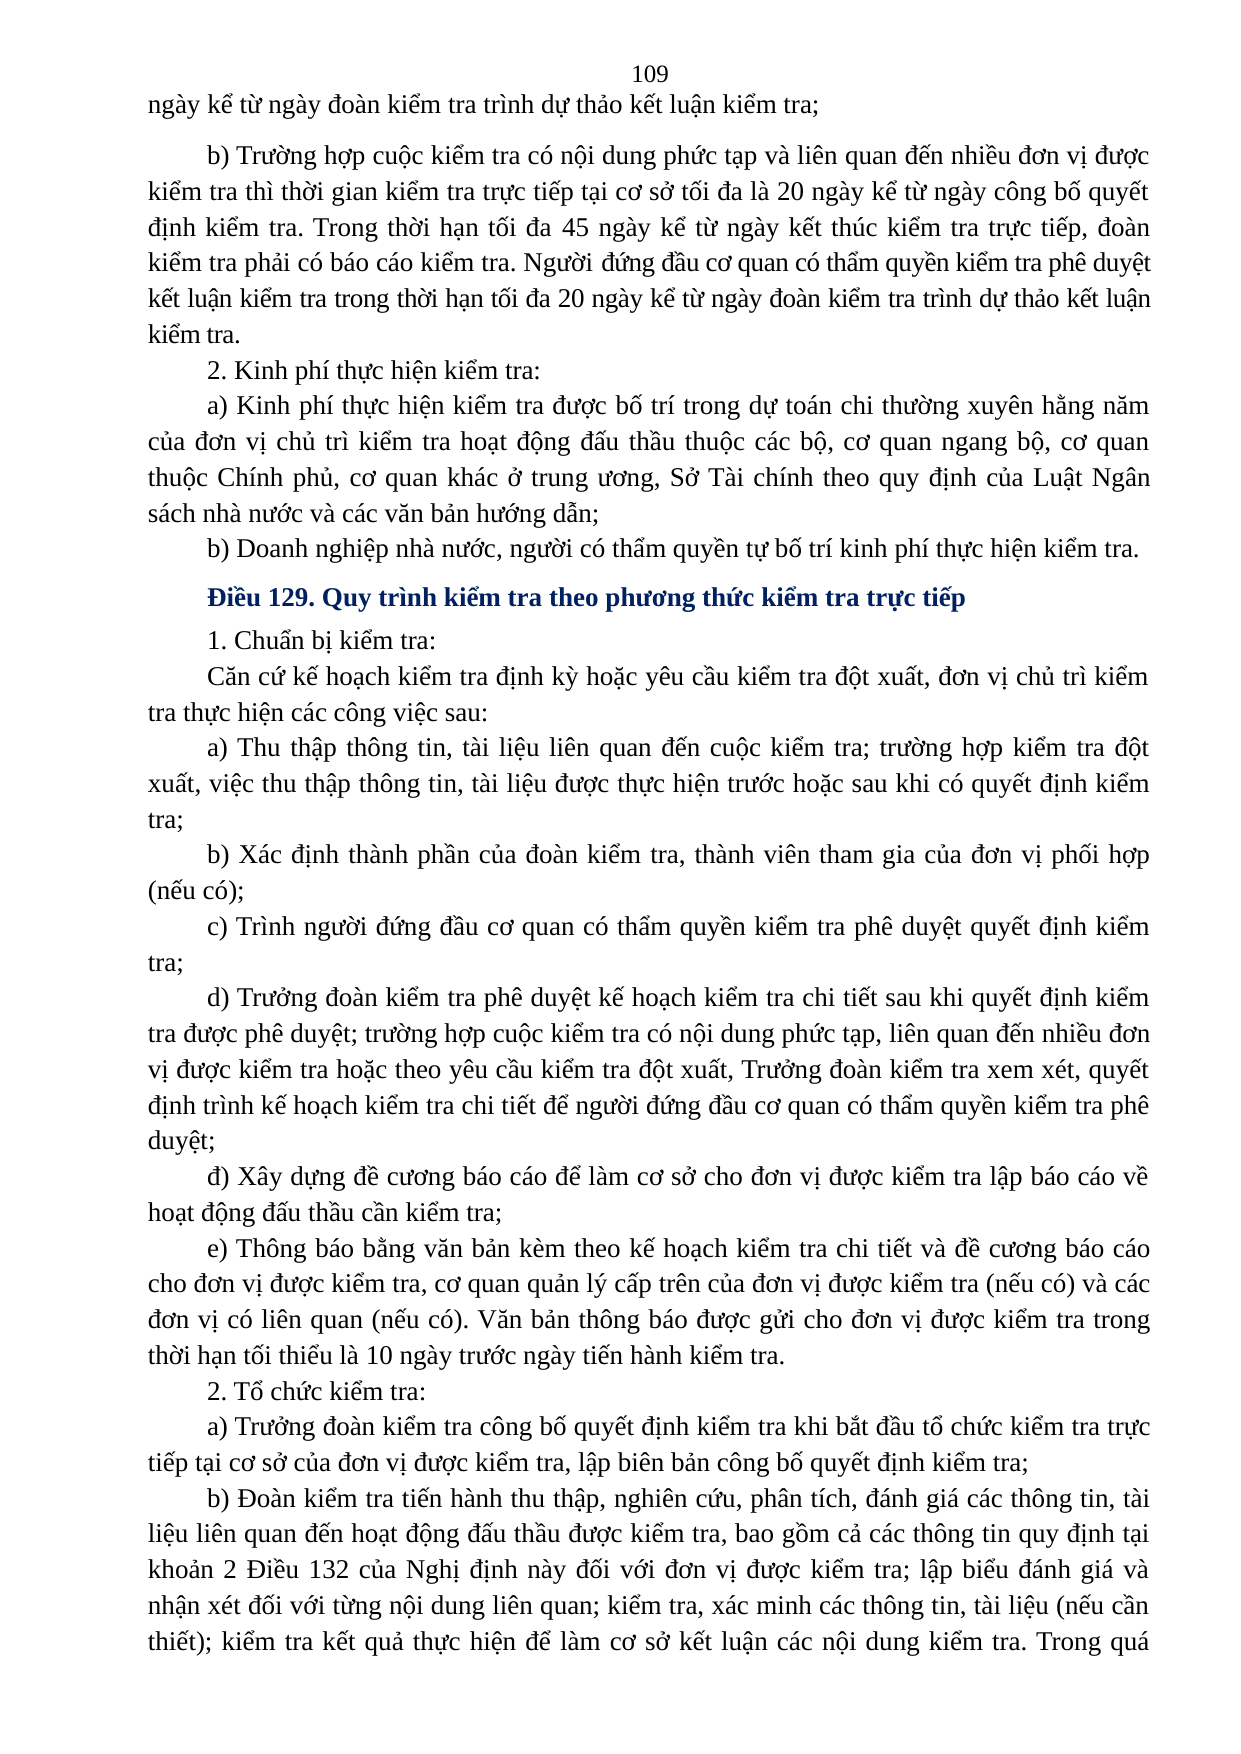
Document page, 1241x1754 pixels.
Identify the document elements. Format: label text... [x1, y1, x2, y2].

text đ) Xây dựng đề cương báo cáo để làm cơ sở cho đơn vị được kiểm tra lập báo cáo về hoạt động đấu thầu cần kiểm tra; [148, 1160, 1152, 1227]
text a) Trưởng đoàn kiểm tra công bố quyết định kiểm tra khi bắt đầu tổ chức kiểm tra trực tiếp tại cơ sở của đơn vị được kiểm tra, lập biên bản công bố quyết định kiểm tra; [148, 1410, 1152, 1477]
text Căn cứ kế hoạch kiểm tra định kỳ hoặc yêu cầu kiểm tra đột xuất, đơn vị chủ trì kiểm tra thực hiện các công việc sau: [148, 660, 1152, 727]
subtitle Điều 129. Quy trình kiểm tra theo phương thức kiểm tra trực tiếp [148, 581, 1152, 612]
text 2. Tổ chức kiểm tra: [148, 1374, 1152, 1406]
text d) Trưởng đoàn kiểm tra phê duyệt kế hoạch kiểm tra chi tiết sau khi quyết định kiểm tra được phê duyệt; trường hợp cuộc kiểm tra có nội dung phức tạp, liên quan đến nhiều đơn vị được kiểm tra hoặc theo yêu cầu kiểm tra đột xuất, Trưởng đoàn kiểm tra xem xét, quyết định trình kế hoạch kiểm tra chi tiết để người đứng đầu cơ quan có thẩm quyền kiểm tra phê duyệt; [148, 982, 1152, 1156]
text b) Doanh nghiệp nhà nước, người có thẩm quyền tự bố trí kinh phí thực hiện kiểm tra. [148, 532, 1152, 563]
text c) Trình người đứng đầu cơ quan có thẩm quyền kiểm tra phê duyệt quyết định kiểm tra; [148, 910, 1152, 977]
text e) Thông báo bằng văn bản kèm theo kế hoạch kiểm tra chi tiết và đề cương báo cáo cho đơn vị được kiểm tra, cơ quan quản lý cấp trên của đơn vị được kiểm tra (nếu có) và các đơn vị có liên quan (nếu có). Văn bản thông báo được gửi cho đơn vị được kiểm tra trong thời hạn tối thiểu là 10 ngày trước ngày tiến hành kiểm tra. [148, 1232, 1152, 1370]
text a) Kinh phí thực hiện kiểm tra được bố trí trong dự toán chi thường xuyên hằng năm của đơn vị chủ trì kiểm tra hoạt động đấu thầu thuộc các bộ, cơ quan ngang bộ, cơ quan thuộc Chính phủ, cơ quan khác ở trung ương, Sở Tài chính theo quy định của Luật Ngân sách nhà nước và các văn bản hướng dẫn; [148, 389, 1152, 528]
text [148, 1482, 1152, 1656]
text a) Thu thập thông tin, tài liệu liên quan đến cuộc kiểm tra; trường hợp kiểm tra đột xuất, việc thu thập thông tin, tài liệu được thực hiện trước hoặc sau khi có quyết định kiểm tra; [148, 731, 1152, 834]
text b) Xác định thành phần của đoàn kiểm tra, thành viên tham gia của đơn vị phối hợp (nếu có); [148, 839, 1152, 906]
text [148, 89, 1152, 120]
text b) Trường hợp cuộc kiểm tra có nội dung phức tạp và liên quan đến nhiều đơn vị được kiểm tra thì thời gian kiểm tra trực tiếp tại cơ sở tối đa là 20 ngày kể từ ngày công bố quyết định kiểm tra. Trong thời hạn tối đa 45 ngày kể từ ngày kết thúc kiểm tra trực tiếp, đoàn kiểm tra phải có báo cáo kiểm tra. Người đứng đầu cơ quan có thẩm quyền kiểm tra phê duyệt kết luận kiểm tra trong thời hạn tối đa 20 ngày kể từ ngày đoàn kiểm tra trình dự thảo kết luận kiểm tra. [148, 139, 1152, 349]
text 1. Chuẩn bị kiểm tra: [148, 624, 1152, 655]
text 2. Kinh phí thực hiện kiểm tra: [148, 354, 1152, 385]
